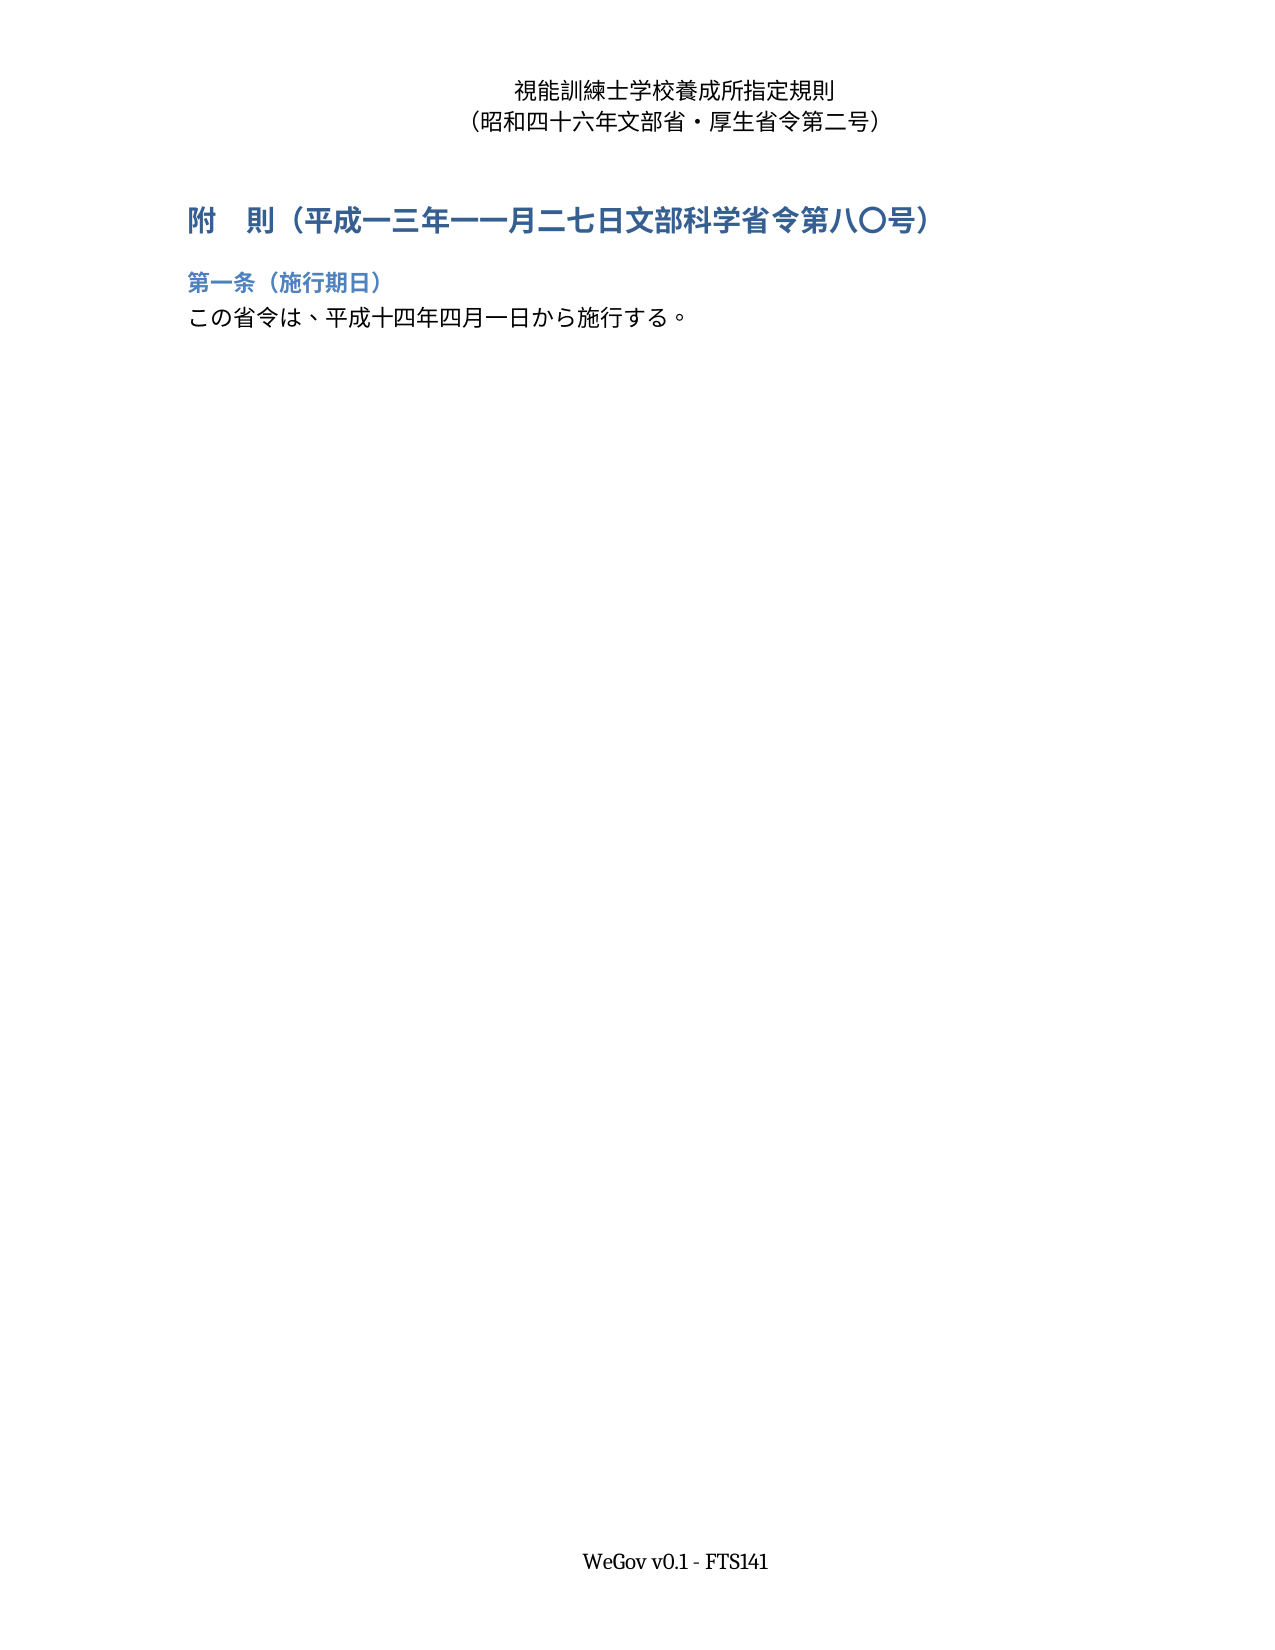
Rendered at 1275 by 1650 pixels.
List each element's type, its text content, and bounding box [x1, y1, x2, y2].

text この省令は、平成十四年四月一日から施行する。 [187, 302, 1087, 334]
subtitle 附 則（平成一三年一一月二七日文部科学省令第八〇号） [187, 200, 1087, 240]
subtitle 第一条（施行期日） [187, 266, 1087, 298]
